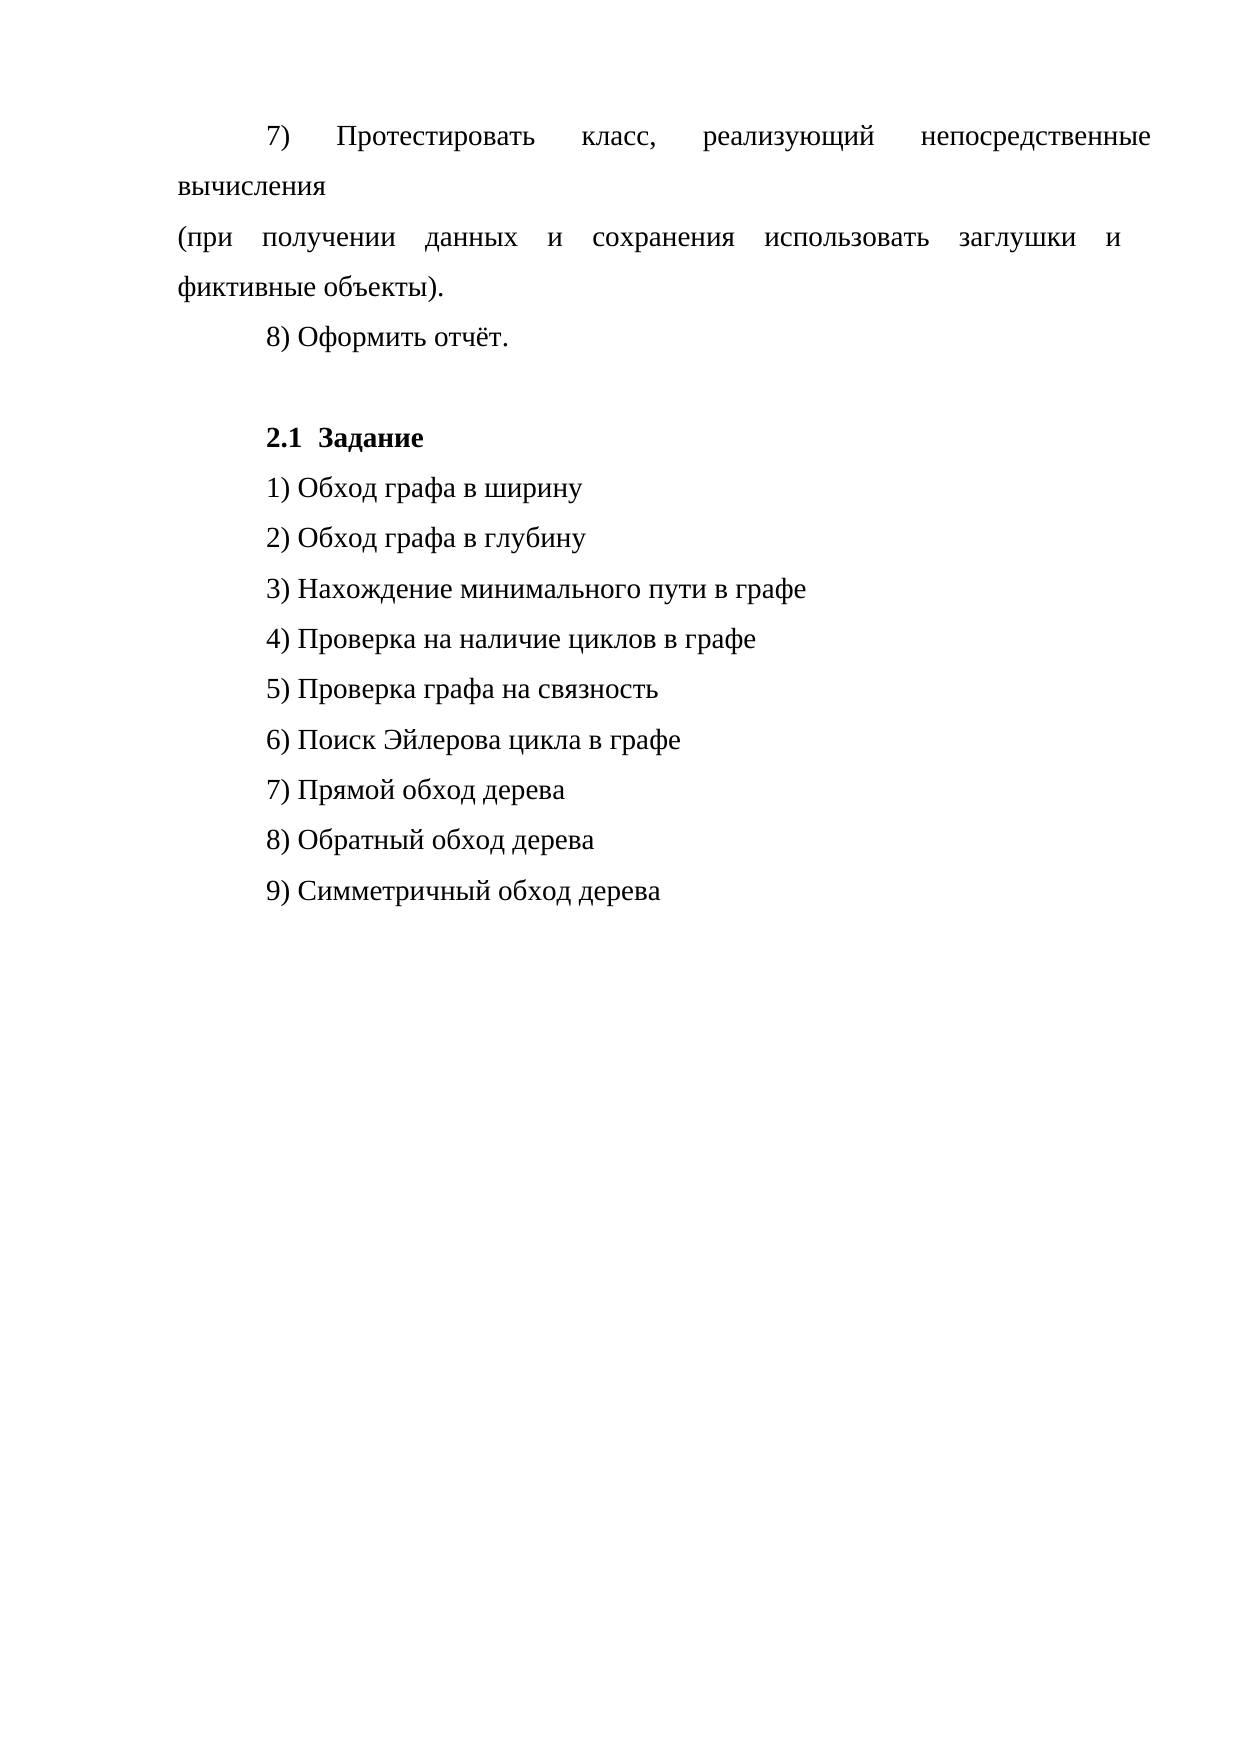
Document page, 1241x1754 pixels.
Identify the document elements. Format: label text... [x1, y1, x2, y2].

list Задание [266, 420, 1152, 453]
text 9) Симметричный обход дерева [177, 873, 1152, 906]
text 8) Оформить отчёт. [177, 319, 1152, 353]
text 7) Прямой обход дерева [177, 772, 1152, 806]
text 4) Проверка на наличие циклов в графе [177, 621, 1152, 655]
text 1) Обход графа в ширину [177, 470, 1152, 504]
text 6) Поиск Эйлерова цикла в графе [177, 722, 1152, 755]
text 8) Обратный обход дерева [177, 822, 1152, 856]
text 3) Нахождение минимального пути в графе [177, 571, 1152, 604]
text 5) Проверка графа на связность [177, 672, 1152, 705]
text 7) Протестировать класс, реализующий непосредственные вычисления (при получении данных и сохранения использовать заглушки и фиктивные объекты). [177, 118, 1152, 303]
text 2) Обход графа в глубину [177, 521, 1152, 554]
